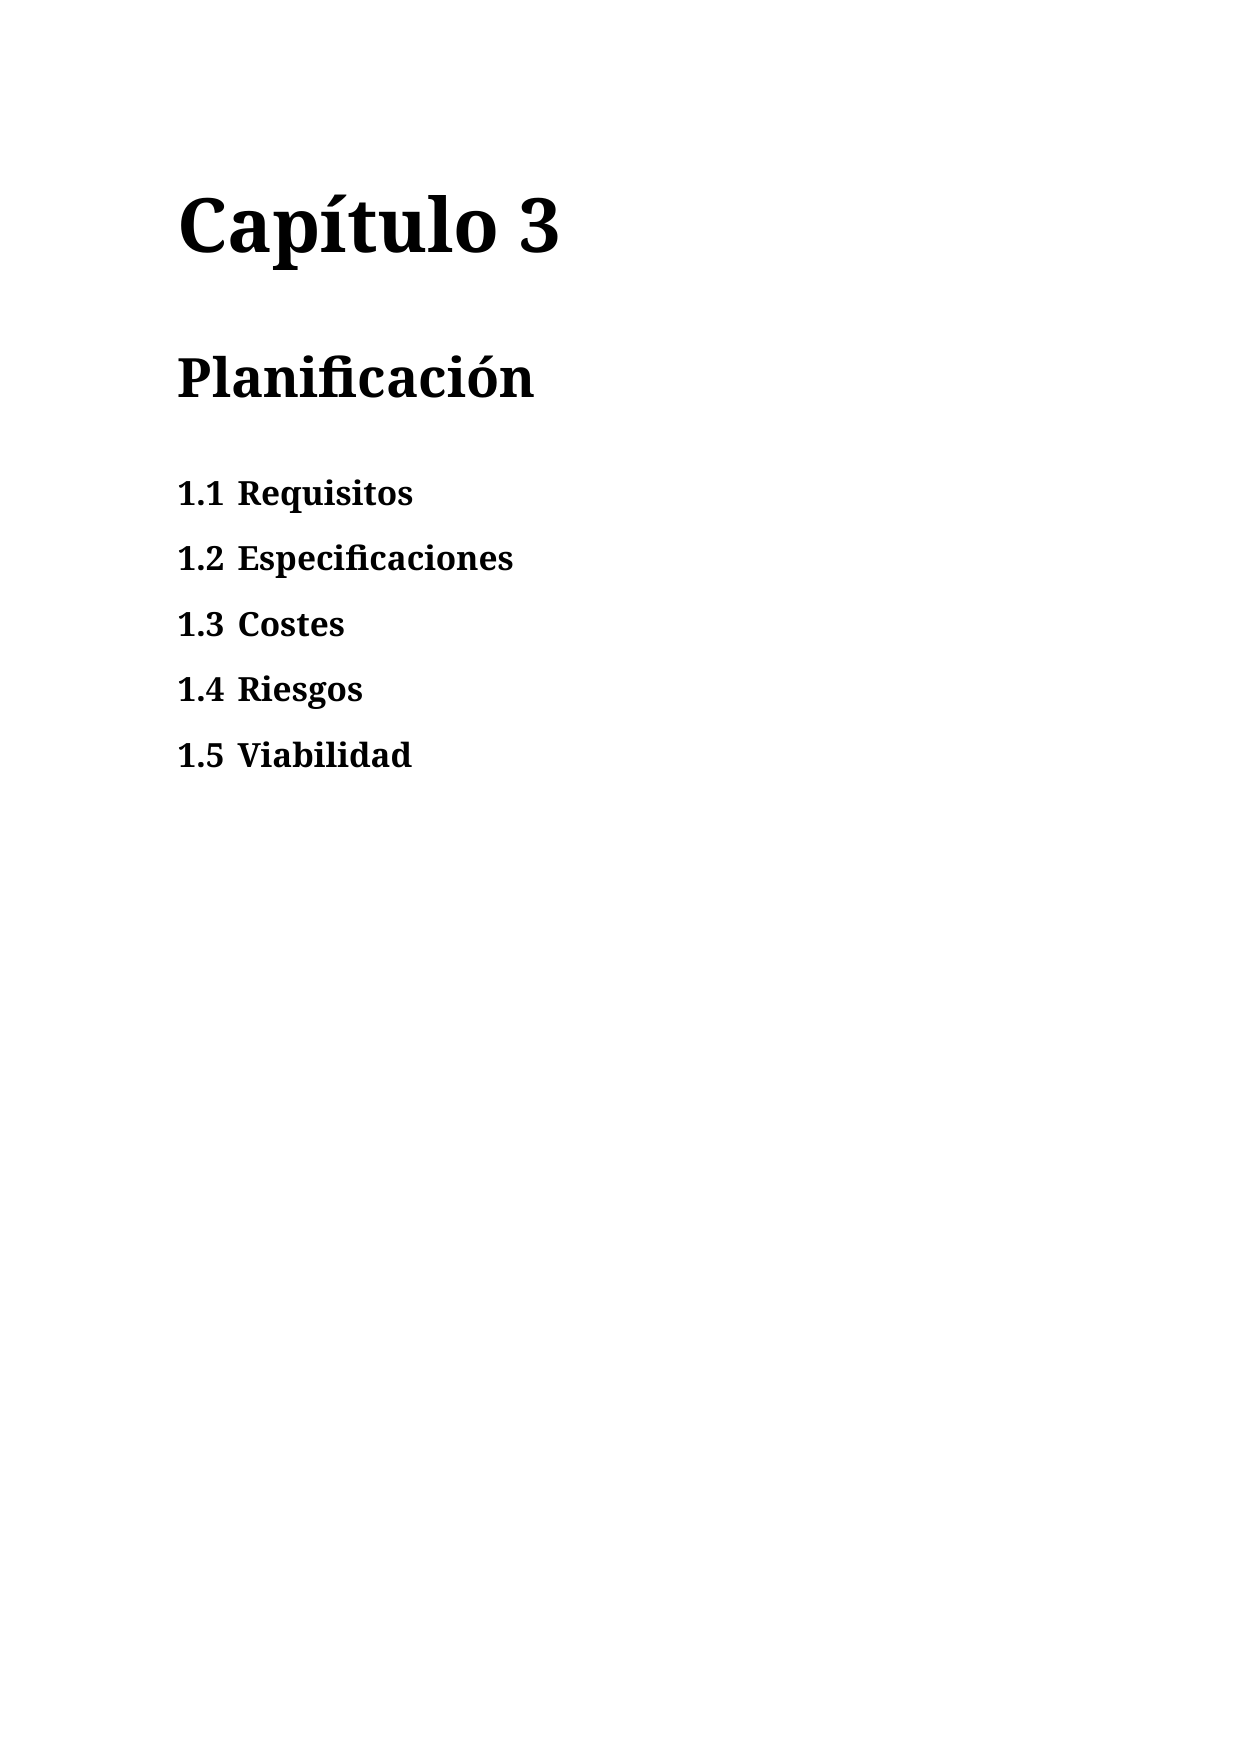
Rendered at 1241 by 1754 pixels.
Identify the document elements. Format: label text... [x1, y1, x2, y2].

subtitle Riesgos [177, 666, 1063, 712]
subtitle Planificación [177, 339, 1063, 413]
subtitle Viabilidad [177, 732, 1063, 777]
subtitle Especificaciones [177, 535, 1063, 580]
subtitle Costes [177, 601, 1063, 646]
subtitle Requisitos [177, 469, 1063, 515]
